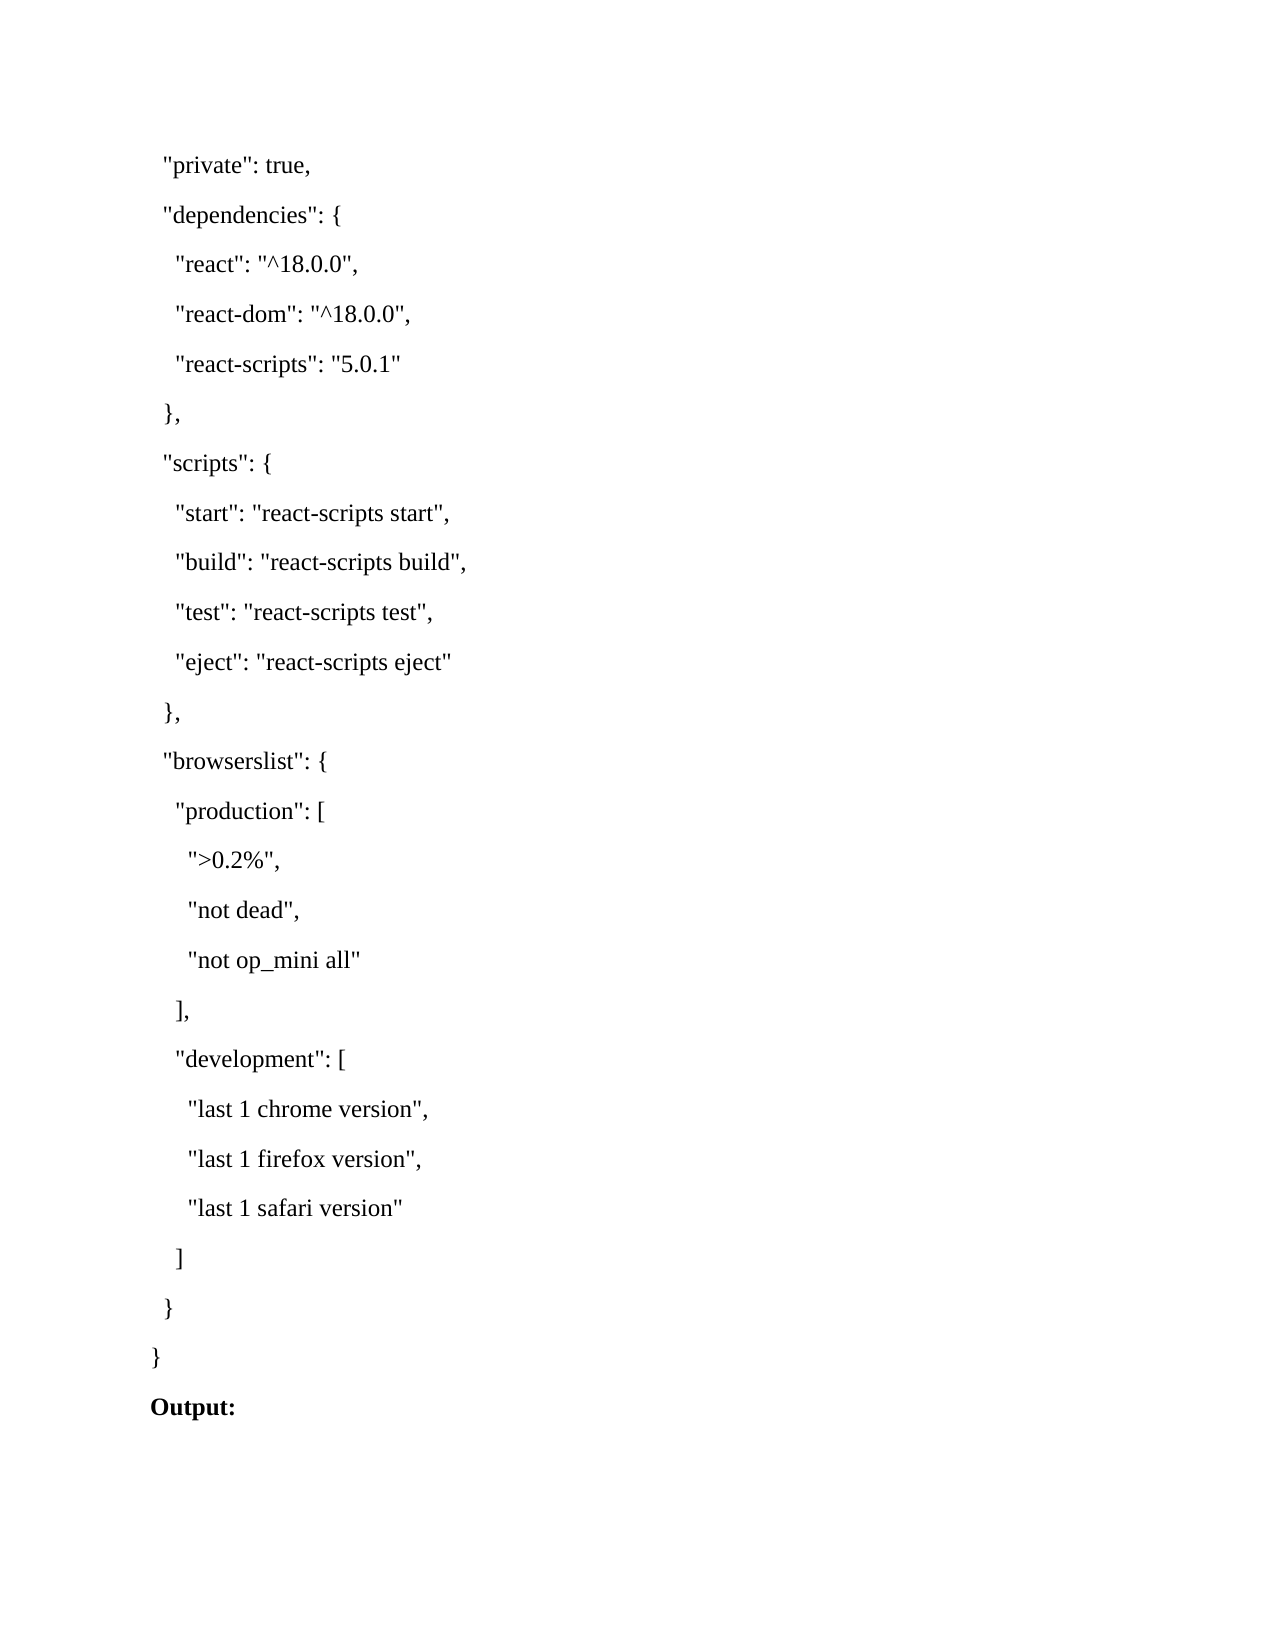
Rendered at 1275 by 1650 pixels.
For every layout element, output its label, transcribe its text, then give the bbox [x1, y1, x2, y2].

text "build": "react-scripts build", [150, 547, 1125, 576]
text "react-scripts": "5.0.1" [150, 349, 1125, 377]
text "start": "react-scripts start", [150, 498, 1125, 527]
text "browserslist": { [150, 746, 1125, 775]
text "production": [ [150, 796, 1125, 825]
text "last 1 firefox version", [150, 1144, 1125, 1172]
text "react-dom": "^18.0.0", [150, 299, 1125, 328]
text "development": [ [150, 1044, 1125, 1073]
text "test": "react-scripts test", [150, 597, 1125, 626]
text "private": true, [150, 150, 1125, 179]
text } [150, 1293, 1125, 1322]
text "dependencies": { [150, 200, 1125, 228]
text "eject": "react-scripts eject" [150, 647, 1125, 676]
text "scripts": { [150, 448, 1125, 477]
text "last 1 chrome version", [150, 1094, 1125, 1123]
text "not dead", [150, 895, 1125, 924]
text Output: [150, 1392, 1125, 1421]
text }, [150, 697, 1125, 725]
text "react": "^18.0.0", [150, 249, 1125, 278]
text ">0.2%", [150, 846, 1125, 874]
text "last 1 safari version" [150, 1193, 1125, 1222]
text ] [150, 1243, 1125, 1272]
text }, [150, 398, 1125, 427]
text ], [150, 995, 1125, 1023]
text } [150, 1342, 1125, 1371]
text "not op_mini all" [150, 945, 1125, 974]
